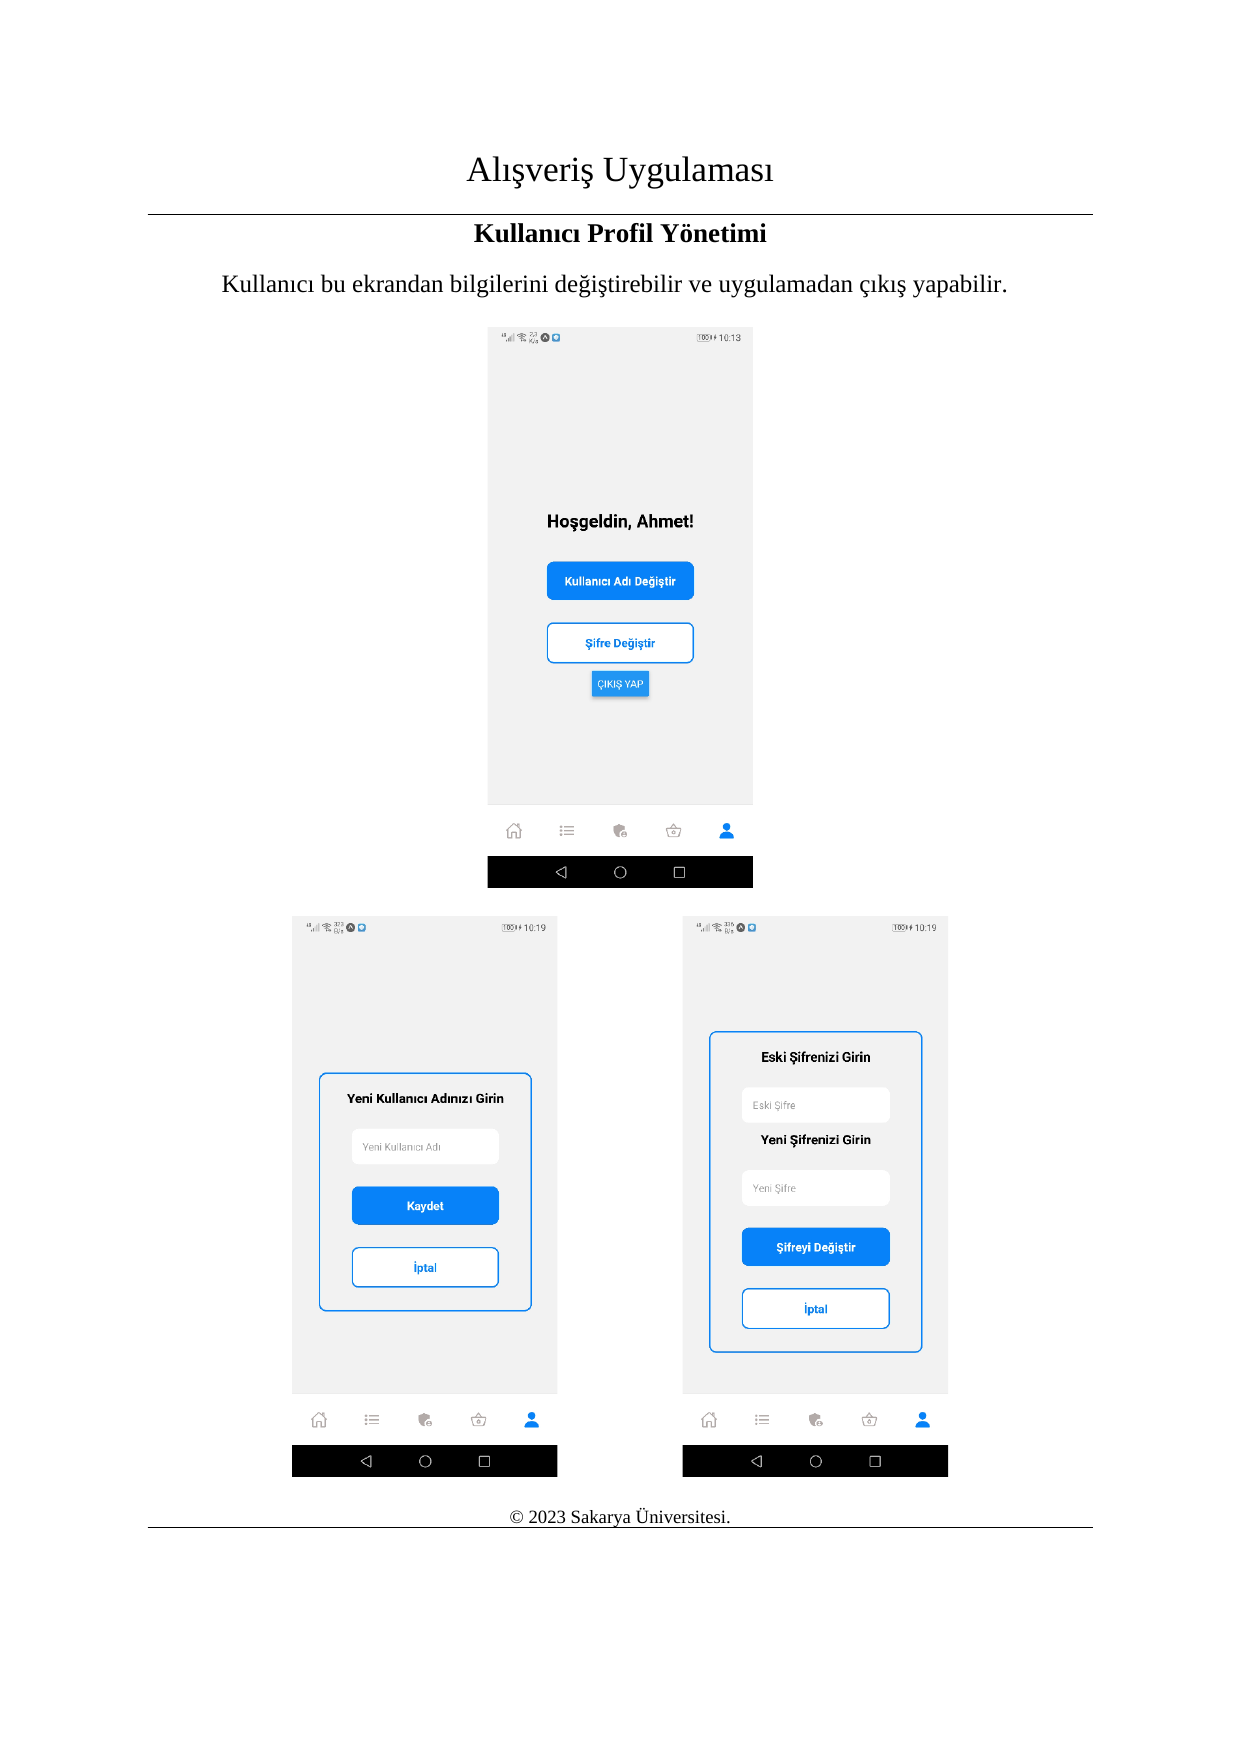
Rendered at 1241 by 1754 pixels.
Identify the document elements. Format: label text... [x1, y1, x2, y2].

text Kullanıcı Profil Yönetimi [148, 215, 1093, 247]
text Kullanıcı bu ekrandan bilgilerini değiştirebilir ve uygulamadan çıkış yapabilir. [148, 269, 1093, 298]
picture [487, 327, 753, 888]
text © 2023 Sakarya Üniversitesi. [148, 1506, 1093, 1527]
title Alışveriş Uygulaması [148, 148, 1093, 189]
picture [292, 916, 558, 1477]
picture [682, 916, 949, 1477]
